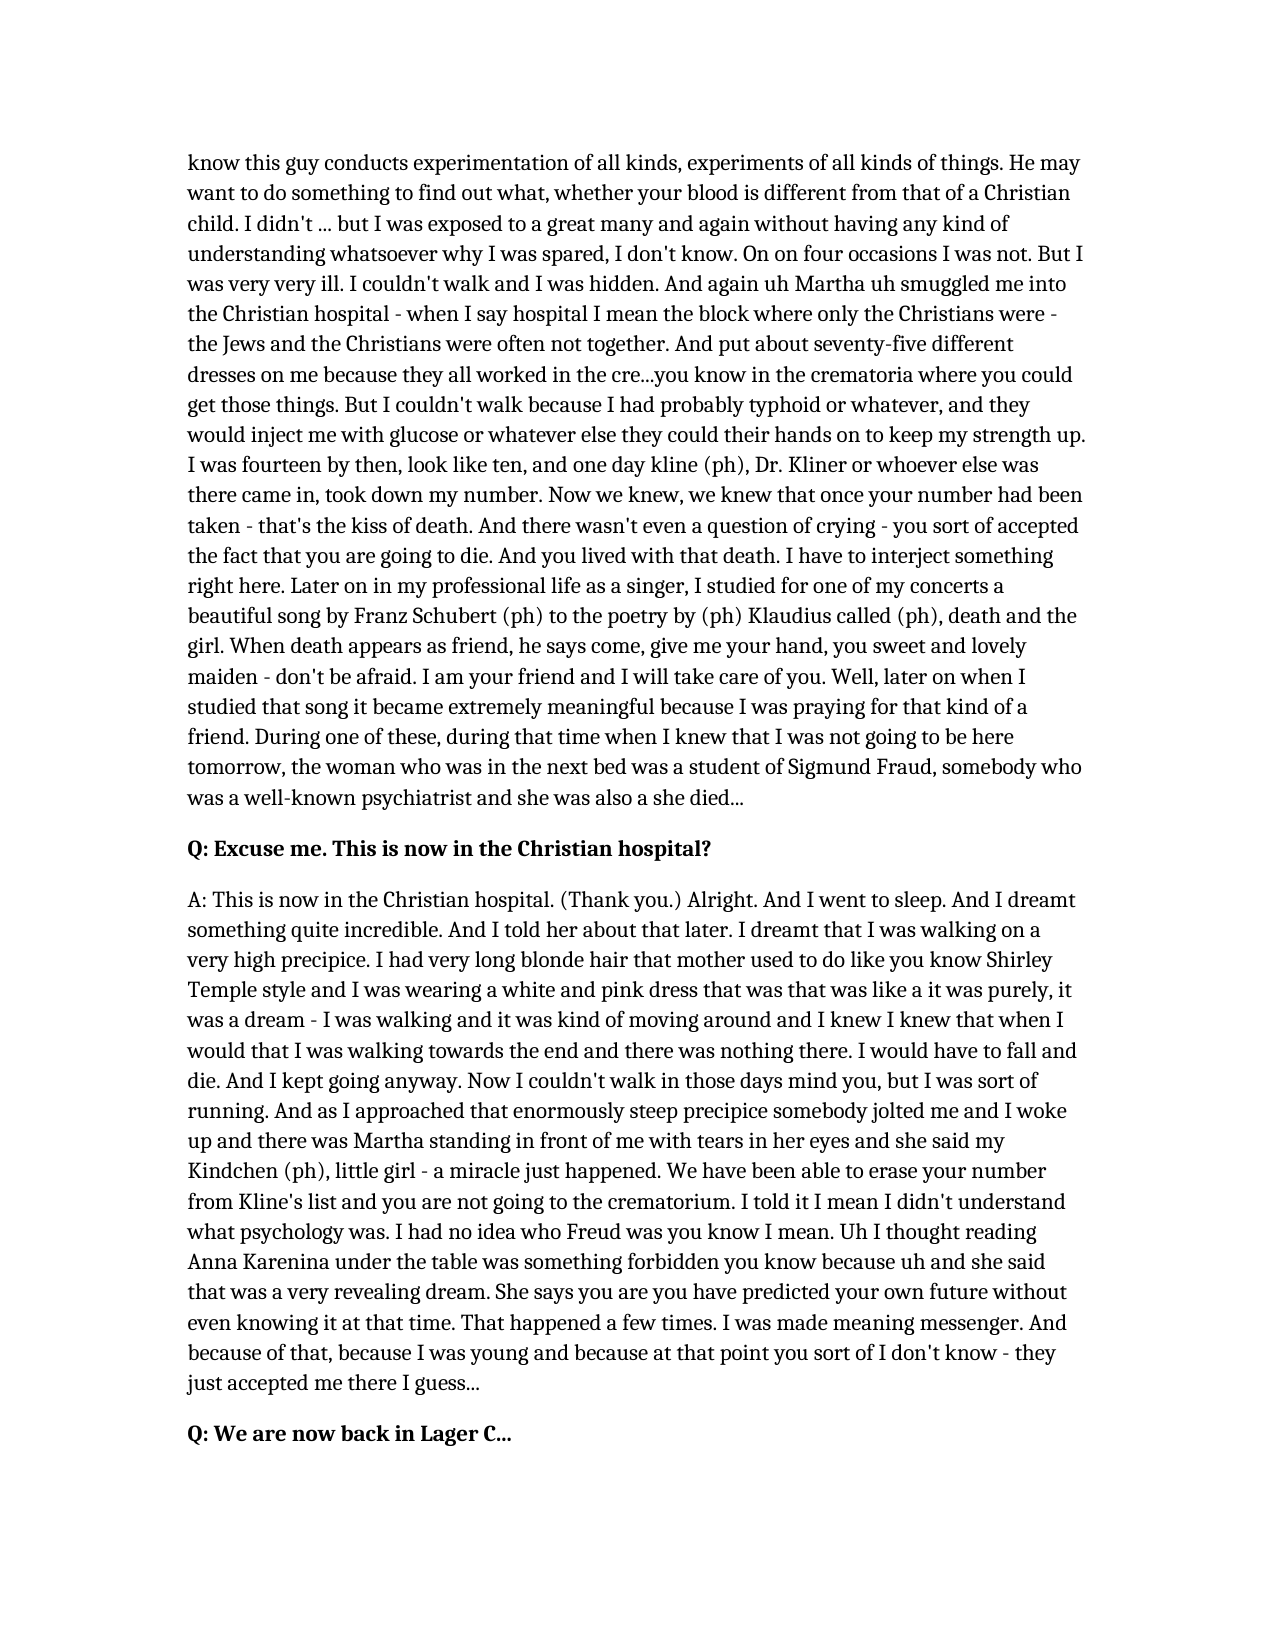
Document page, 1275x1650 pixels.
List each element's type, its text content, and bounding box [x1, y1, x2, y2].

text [187, 150, 1087, 811]
text Q: Excuse me. This is now in the Christian hospital? [187, 835, 1087, 862]
text A: This is now in the Christian hospital. (Thank you.) Alright. And I went to sleep. And I dreamt something quite incredible. And I told her about that later. I dreamt that I was walking on a very high precipice. I had very long blonde hair that mother used to do like you know Shirley Temple style and I was wearing a white and pink dress that was that was like a it was purely, it was a dream - I was walking and it was kind of moving around and I knew I knew that when I would that I was walking towards the end and there was nothing there. I would have to fall and die. And I kept going anyway. Now I couldn't walk in those days mind you, but I was sort of running. And as I approached that enormously steep precipice somebody jolted me and I woke up and there was Martha standing in front of me with tears in her eyes and she said my Kindchen (ph), little girl - a miracle just happened. We have been able to erase your number from Kline's list and you are not going to the crematorium. I told it I mean I didn't understand what psychology was. I had no idea who Freud was you know I mean. Uh I thought reading Anna Karenina under the table was something forbidden you know because uh and she said that was a very revealing dream. She says you are you have predicted your own future without even knowing it at that time. That happened a few times. I was made meaning messenger. And because of that, because I was young and because at that point you sort of I don't know - they just accepted me there I guess... [187, 886, 1087, 1396]
text Q: We are now back in Lager C... [187, 1421, 1087, 1447]
